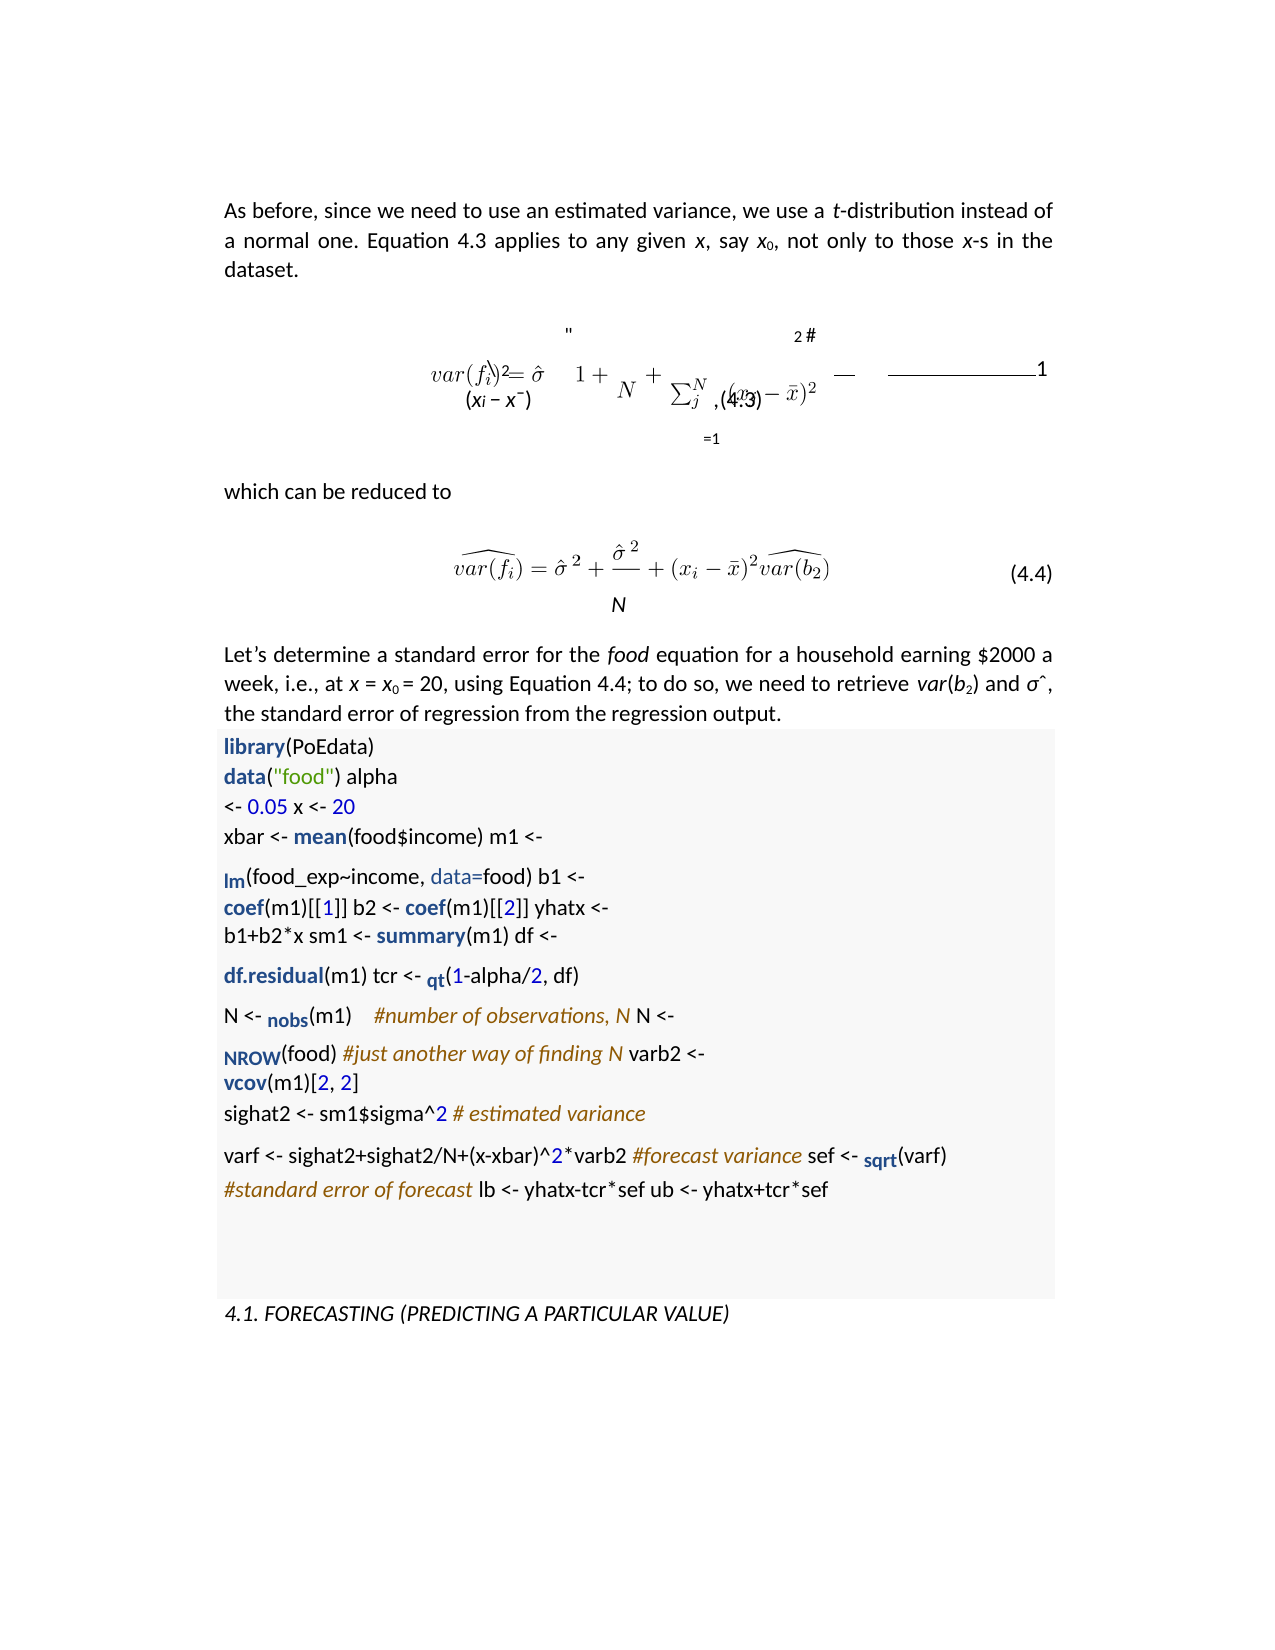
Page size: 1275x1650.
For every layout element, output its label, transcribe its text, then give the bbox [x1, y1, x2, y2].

text =1 [405, 428, 1017, 449]
text 4.1. FORECASTING (PREDICTING A PARTICULAR VALUE) [224, 1299, 1054, 1327]
text N [344, 590, 895, 618]
table_header library(PoEdata) data("food") alpha <- 0.05 x <- 20 xbar <- mean(food$income) m1 <- lm(food_exp~income, data=food) b1 <- coef(m1)[[1]] b2 <- coef(m1)[[2]] yhatx <- b1+b2*x sm1 <- summary(m1) df <- df.residual(m1) tcr <- qt(1-alpha/2, df) N <- nobs(m1) #number of observations, N N <- NROW(food) #just another way of finding N varb2 <- vcov(m1)[2, 2] sighat2 <- sm1$sigma^2 # estimated variance varf <- sighat2+sighat2/N+(x-xbar)^2*varb2 #forecast variance sef <- sqrt(varf) #standard error of forecast lb <- yhatx-tcr*sef ub <- yhatx+tcr*sef [217, 729, 1055, 1299]
text Let’s determine a standard error for the food equation for a household earning $2000 a week, i.e., at x = x0 = 20, using Equation 4.4; to do so, we need to retrieve var(b2) and σˆ, the standard error of regression from the regression output. [224, 640, 1053, 727]
text As before, since we need to use an estimated variance, we use a t-distribution instead of a normal one. Equation 4.3 applies to any given x, say x0, not only to those x-s in the dataset. [224, 196, 1053, 283]
text " 2 # [222, 322, 1054, 348]
text which can be reduced to [224, 477, 1053, 505]
picture [430, 363, 816, 409]
picture [453, 539, 829, 581]
